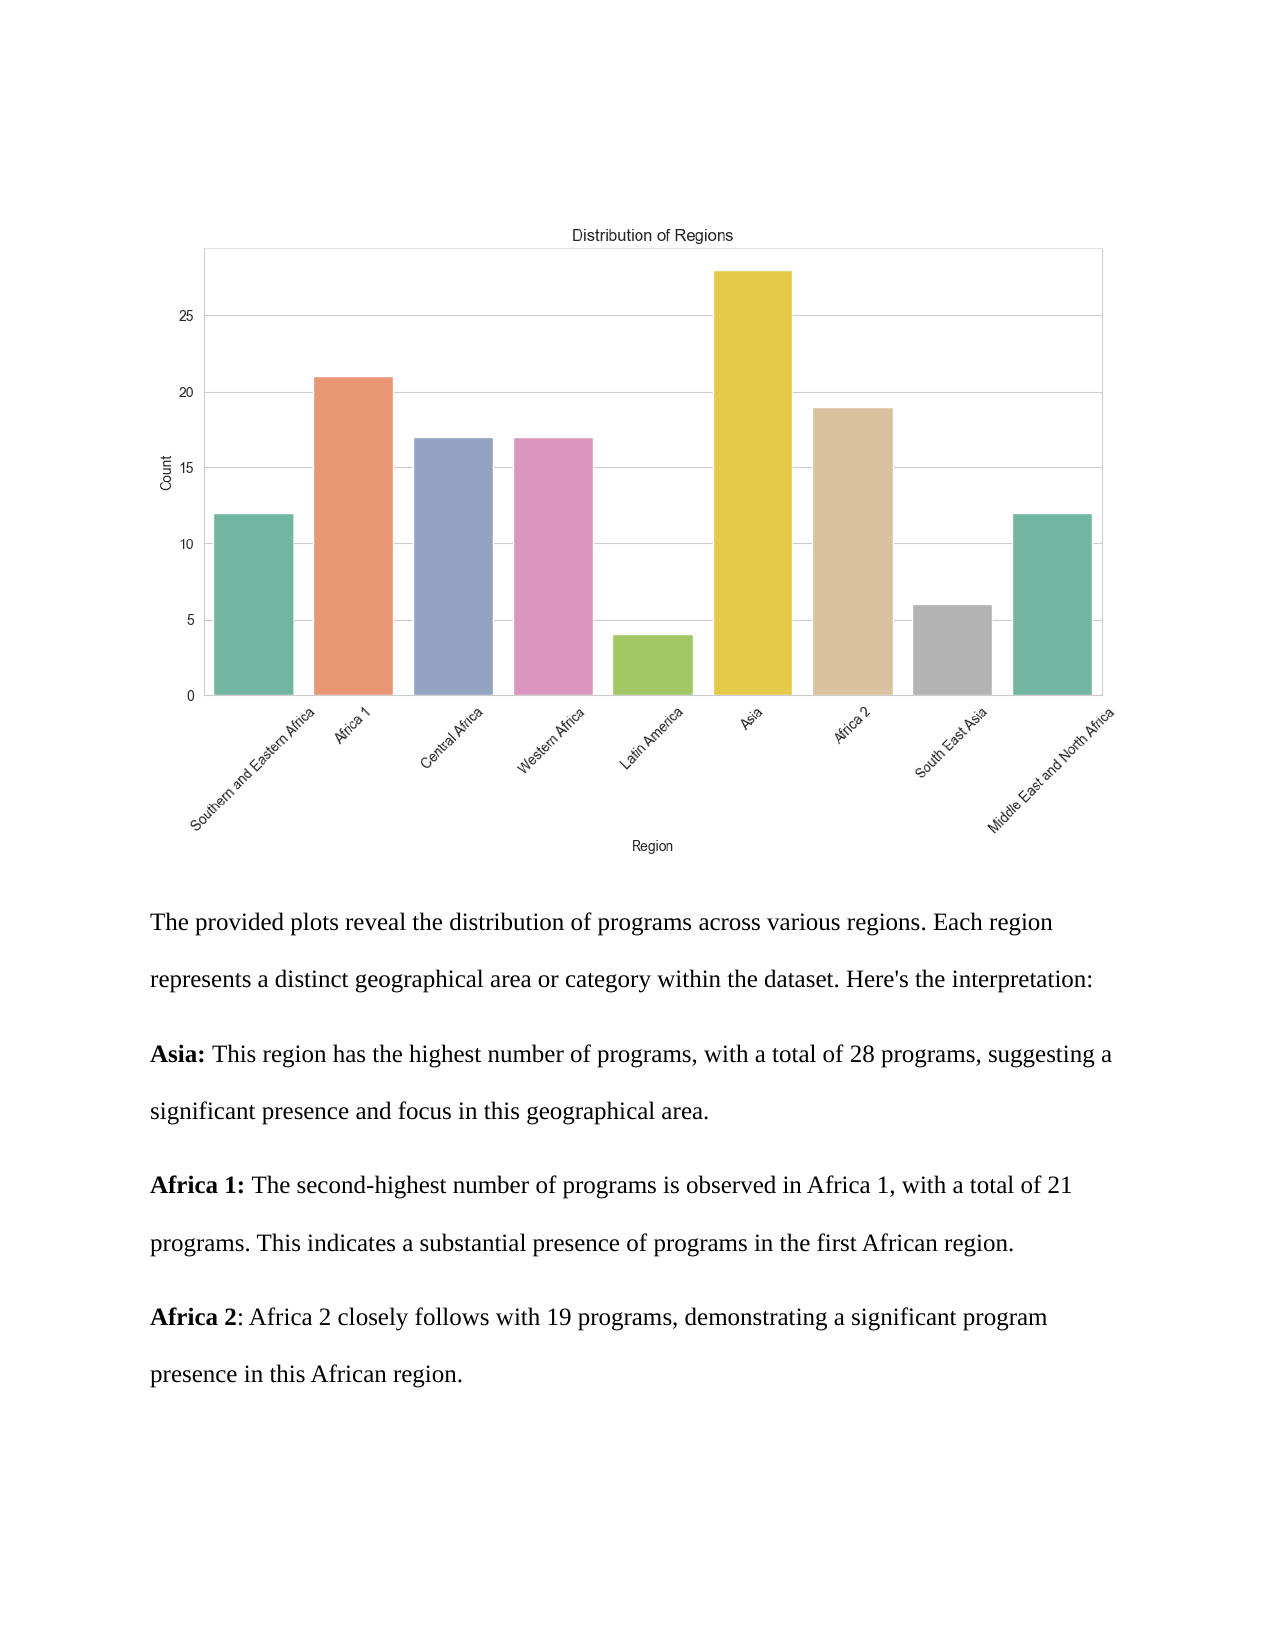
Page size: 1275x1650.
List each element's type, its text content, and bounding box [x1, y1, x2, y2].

text The provided plots reveal the distribution of programs across various regions. Each region represents a distinct geographical area or category within the dataset. Here's the interpretation: [150, 907, 1125, 993]
text Asia: This region has the highest number of programs, with a total of 28 programs, suggesting a significant presence and focus in this geographical area. [150, 1039, 1125, 1125]
picture [150, 219, 1125, 863]
text Africa 1: The second-highest number of programs is observed in Africa 1, with a total of 21 programs. This indicates a substantial presence of programs in the first African region. [150, 1170, 1125, 1257]
text Africa 2: Africa 2 closely follows with 19 programs, demonstrating a significant program presence in this African region. [150, 1302, 1125, 1388]
